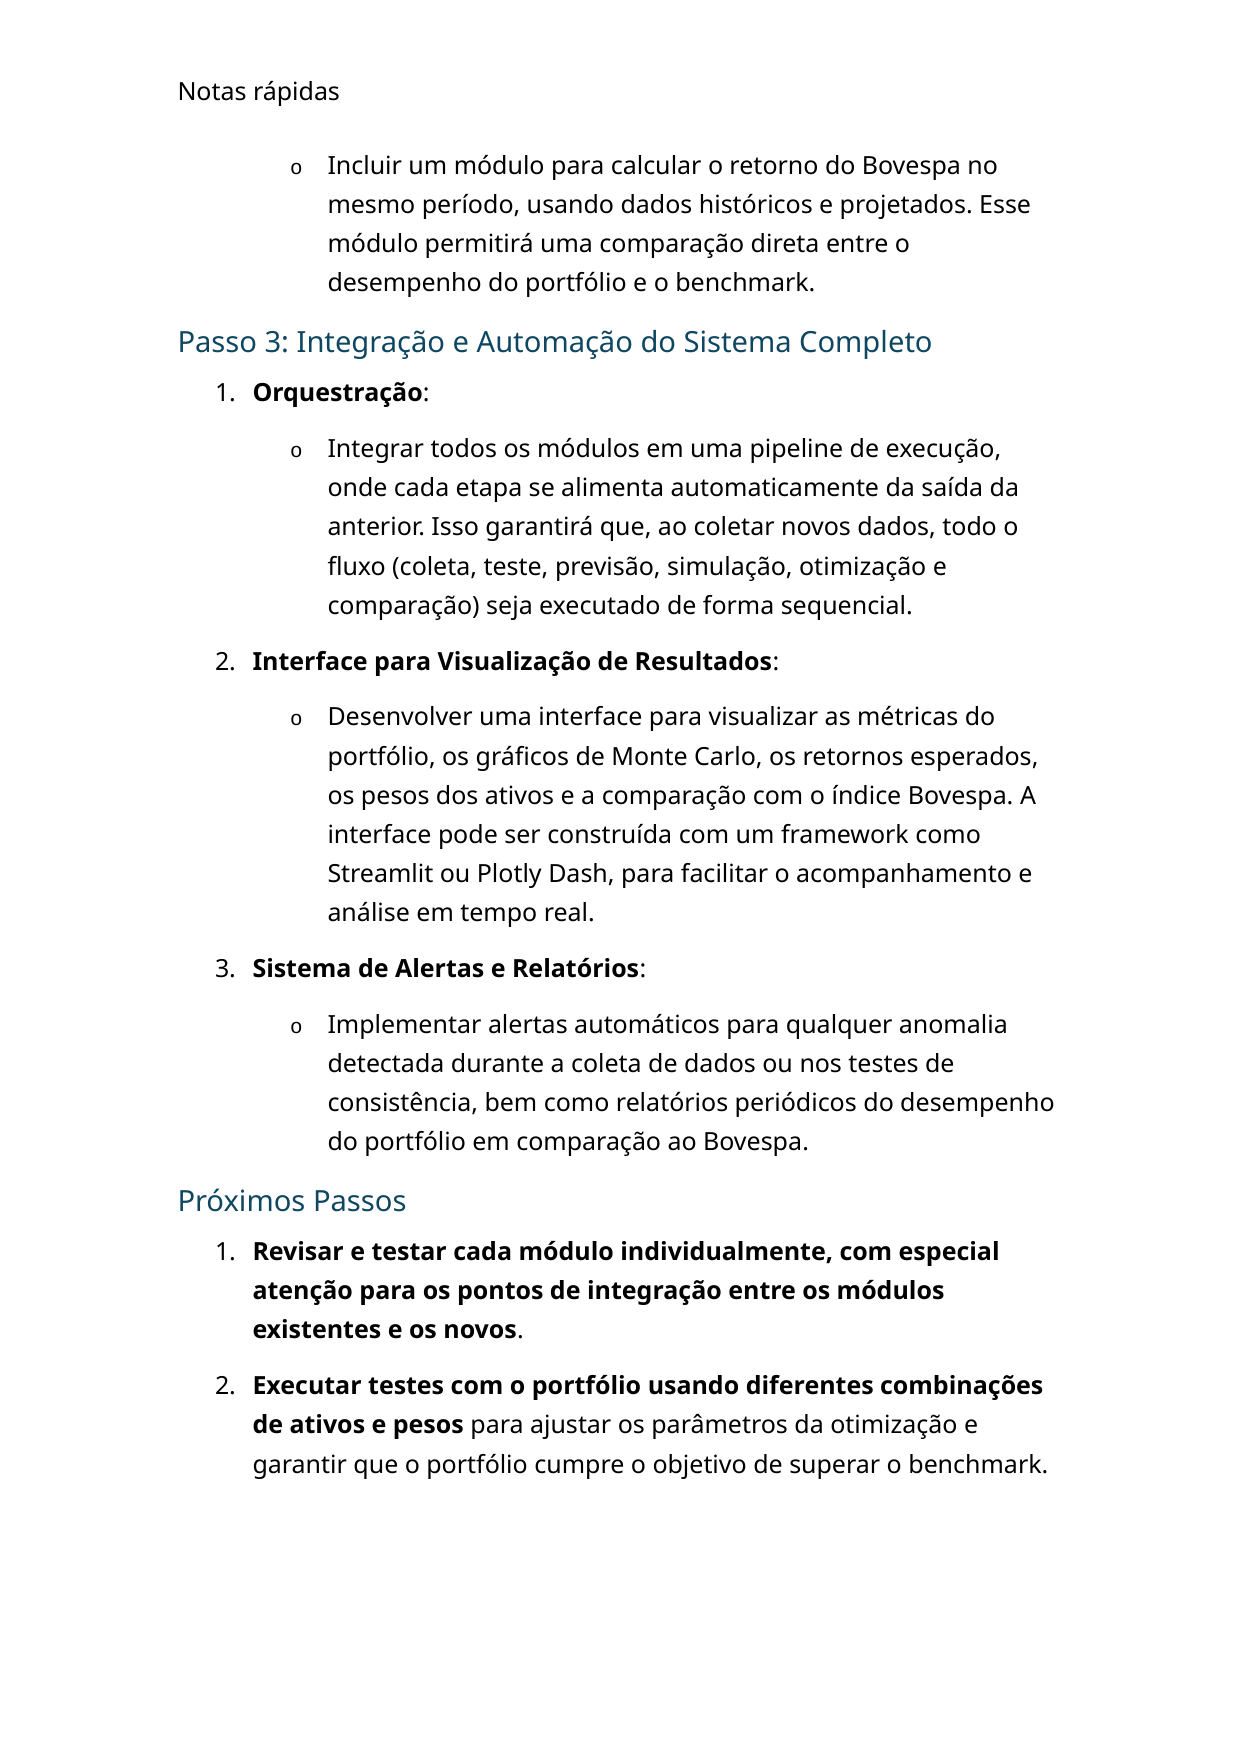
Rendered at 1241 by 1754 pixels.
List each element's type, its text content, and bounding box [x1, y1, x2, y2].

list Executar testes com o portfólio usando diferentes combinações de ativos e pesos para ajustar os parâmetros da otimização e garantir que o portfólio cumpre o objetivo de superar o benchmark. [215, 1368, 1063, 1480]
list Orquestração: [215, 375, 1063, 409]
list Revisar e testar cada módulo individualmente, com especial atenção para os pontos de integração entre os módulos existentes e os novos. [215, 1234, 1063, 1346]
list Implementar alertas automáticos para qualquer anomalia detectada durante a coleta de dados ou nos testes de consistência, bem como relatórios periódicos do desempenho do portfólio em comparação ao Bovespa. [290, 1007, 1063, 1158]
subtitle Próximos Passos [177, 1180, 1063, 1219]
list Sistema de Alertas e Relatórios: [215, 951, 1063, 985]
list Desenvolver uma interface para visualizar as métricas do portfólio, os gráficos de Monte Carlo, os retornos esperados, os pesos dos ativos e a comparação com o índice Bovespa. A interface pode ser construída com um framework como Streamlit ou Plotly Dash, para facilitar o acompanhamento e análise em tempo real. [290, 699, 1063, 929]
list Integrar todos os módulos em uma pipeline de execução, onde cada etapa se alimenta automaticamente da saída da anterior. Isso garantirá que, ao coletar novos dados, todo o fluxo (coleta, teste, previsão, simulação, otimização e comparação) seja executado de forma sequencial. [290, 431, 1063, 621]
list Interface para Visualização de Resultados: [215, 643, 1063, 677]
list Incluir um módulo para calcular o retorno do Bovespa no mesmo período, usando dados históricos e projetados. Esse módulo permitirá uma comparação direta entre o desempenho do portfólio e o benchmark. [290, 148, 1063, 299]
subtitle Passo 3: Integração e Automação do Sistema Completo [177, 321, 1063, 361]
